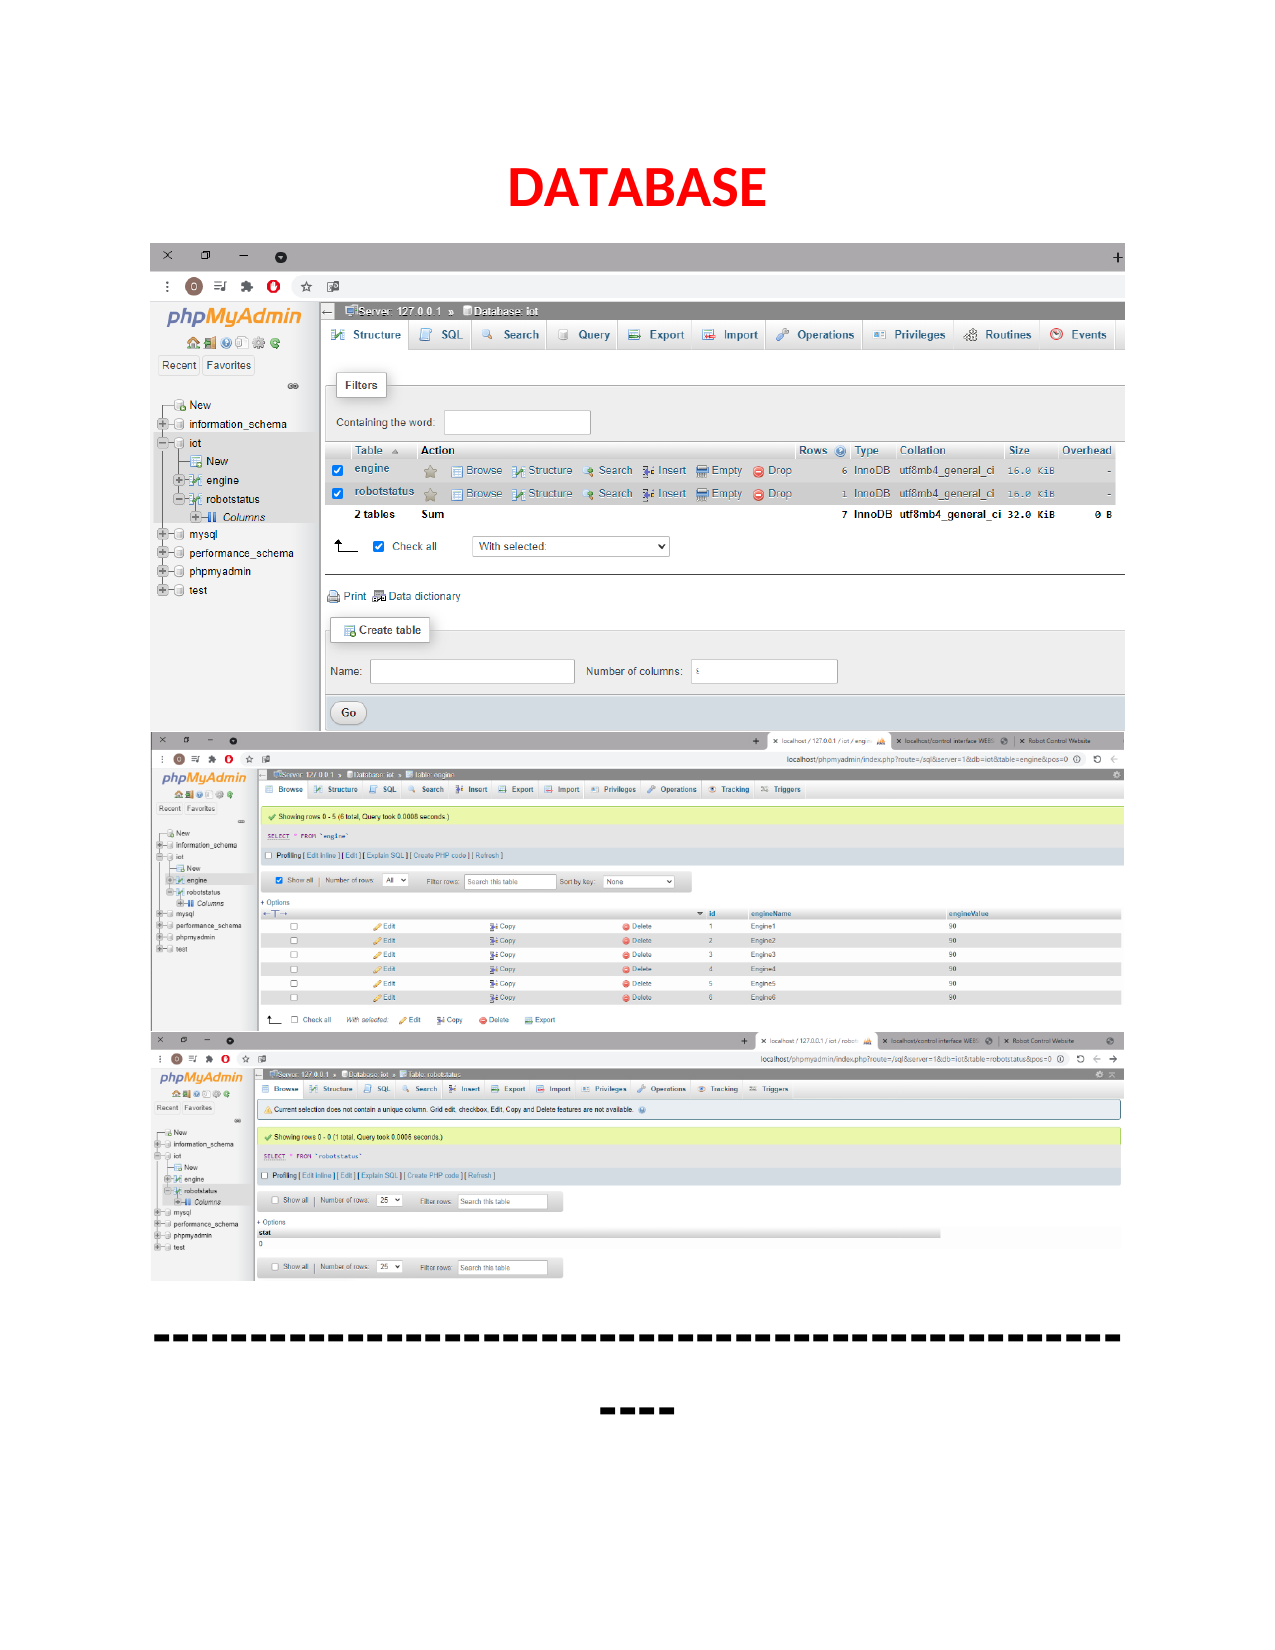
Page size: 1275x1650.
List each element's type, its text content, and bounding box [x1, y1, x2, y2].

picture [150, 1032, 1124, 1281]
text DATABASE [150, 150, 1125, 221]
picture [150, 732, 1124, 1031]
text ------------------------------------------------------ [150, 1299, 1125, 1439]
picture [150, 243, 1125, 731]
